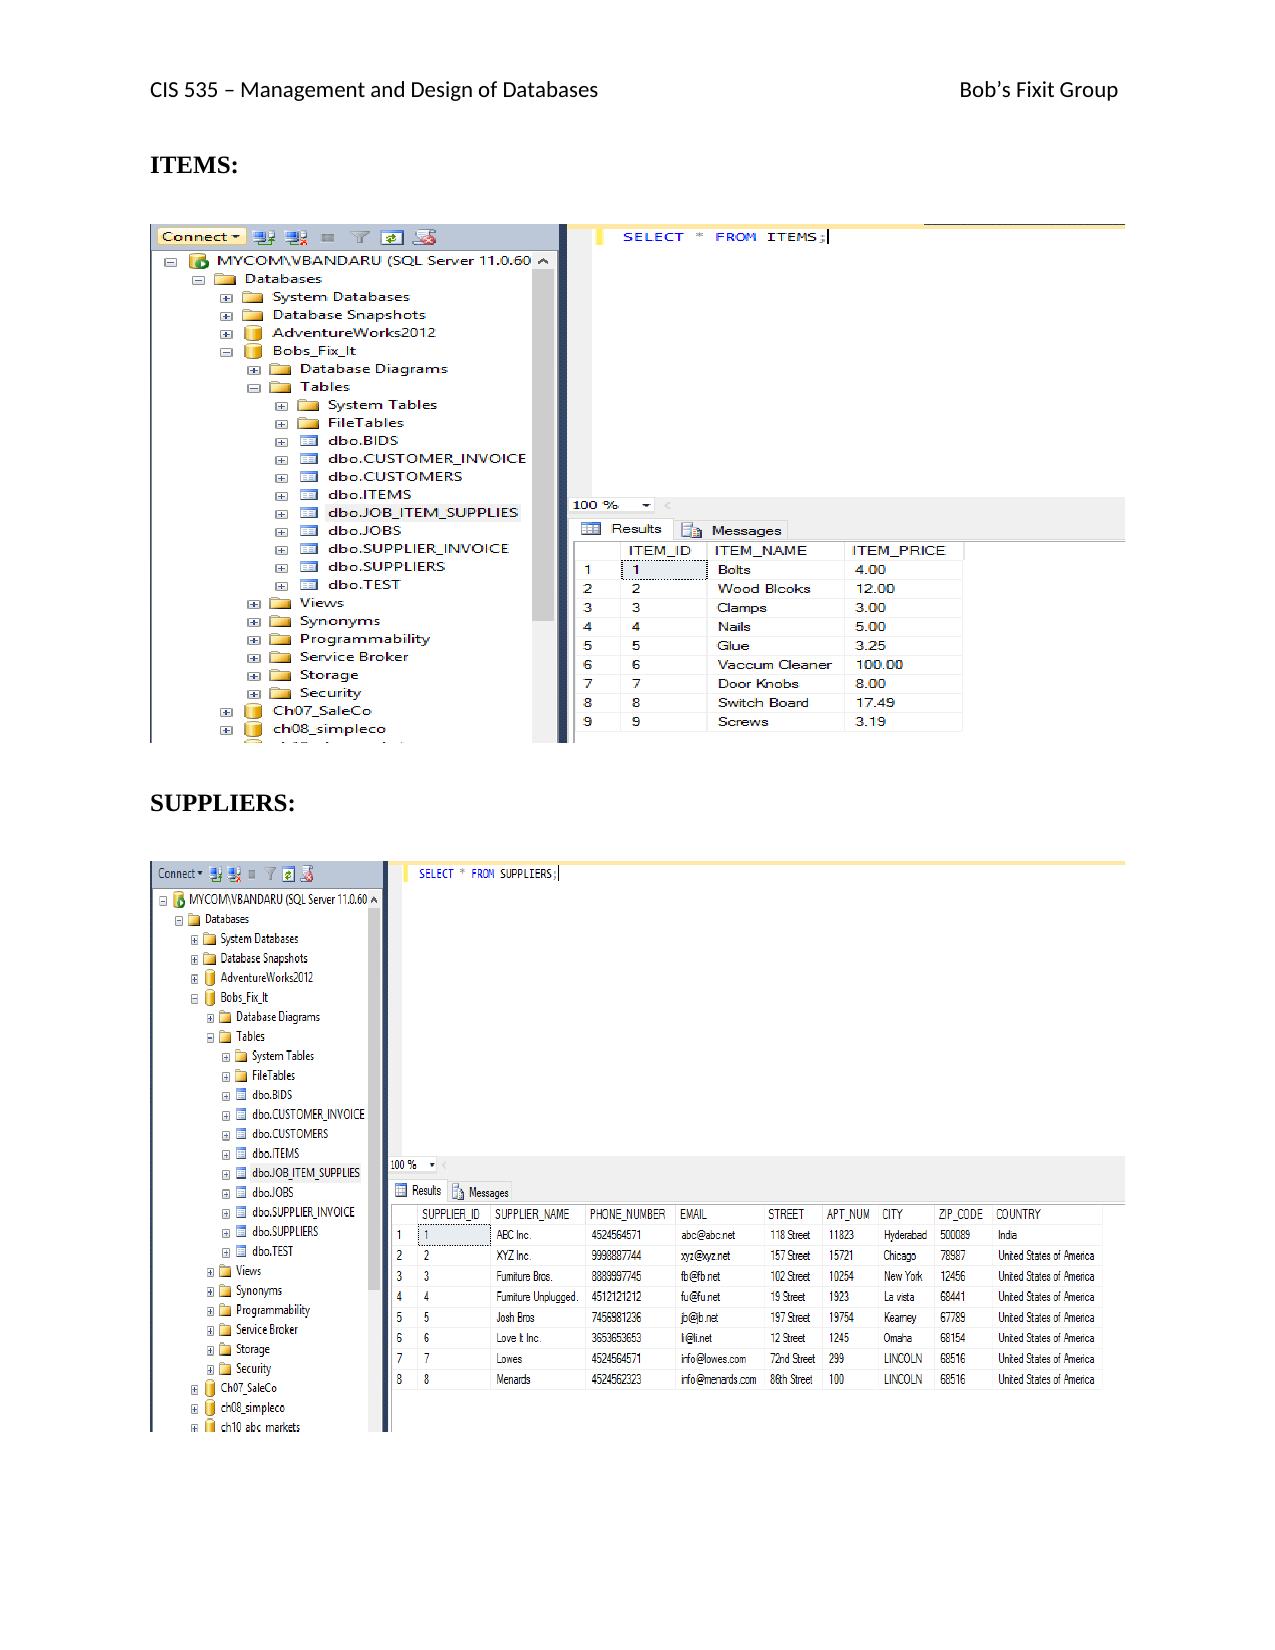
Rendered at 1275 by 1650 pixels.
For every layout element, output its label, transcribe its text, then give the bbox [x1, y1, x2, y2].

picture [150, 224, 1125, 743]
text SUPPLIERS: [150, 788, 1125, 816]
picture [150, 861, 1125, 1432]
text ITEMS: [150, 150, 1125, 179]
